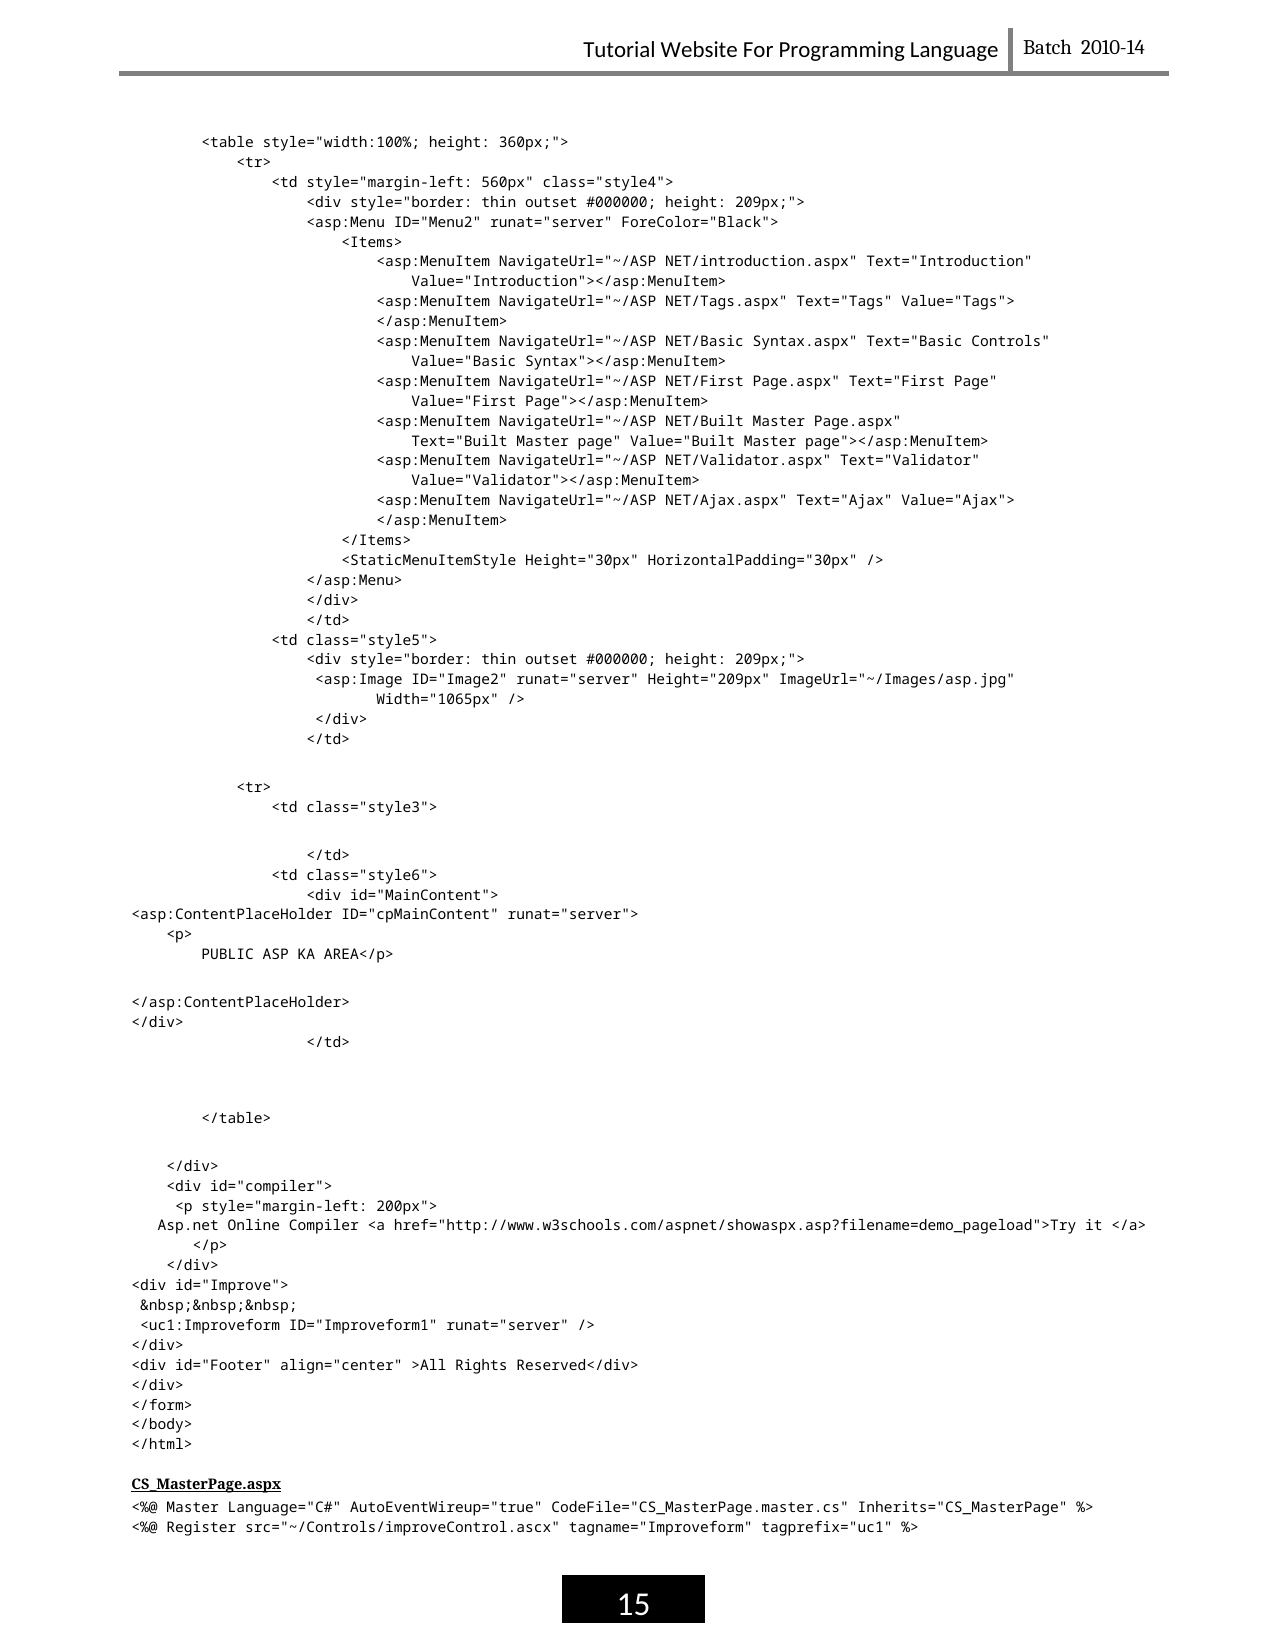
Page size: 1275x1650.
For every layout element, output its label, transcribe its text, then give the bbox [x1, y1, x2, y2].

text <div id="compiler"> [131, 1175, 1181, 1195]
text <p style="margin-left: 200px"> [131, 1195, 1181, 1215]
text PUBLIC ASP KA AREA</p> [131, 944, 1181, 964]
text </div> [131, 1156, 1181, 1175]
text </td> [131, 1032, 1181, 1052]
text </div> [131, 1334, 1181, 1354]
text <div id="Improve"> [131, 1275, 1181, 1295]
text <asp:MenuItem NavigateUrl="~/ASP NET/Tags.aspx" Text="Tags" Value="Tags"> [131, 291, 1181, 311]
text <td class="style5"> [131, 629, 1181, 649]
text Value="First Page"></asp:MenuItem> [131, 391, 1181, 410]
text </asp:MenuItem> [131, 510, 1181, 530]
text </p> [131, 1235, 1181, 1255]
text <div id="Footer" align="center" >All Rights Reserved</div> [131, 1354, 1181, 1374]
text <td class="style6"> [131, 864, 1181, 884]
text </Items> [131, 530, 1181, 550]
text </td> [131, 844, 1181, 864]
text Value="Basic Syntax"></asp:MenuItem> [131, 351, 1181, 371]
text <tr> [131, 152, 1181, 172]
text <div id="MainContent"> [131, 884, 1181, 904]
text <asp:MenuItem NavigateUrl="~/ASP NET/Ajax.aspx" Text="Ajax" Value="Ajax"> [131, 490, 1181, 510]
text <div style="border: thin outset #000000; height: 209px;"> [131, 192, 1181, 211]
text <tr> [131, 777, 1181, 797]
text </table> [131, 1108, 1181, 1127]
text <table style="width:100%; height: 360px;"> [131, 132, 1181, 152]
text </div> [131, 589, 1181, 609]
text <StaticMenuItemStyle Height="30px" HorizontalPadding="30px" /> [131, 550, 1181, 569]
text </asp:Menu> [131, 569, 1181, 589]
text </div> [131, 709, 1181, 729]
text </body> [131, 1414, 1181, 1434]
text Text="Built Master page" Value="Built Master page"></asp:MenuItem> [131, 430, 1181, 450]
text <uc1:Improveform ID="Improveform1" runat="server" /> [131, 1315, 1181, 1334]
text <%@ Master Language="C#" AutoEventWireup="true" CodeFile="CS_MasterPage.master.cs" Inherits="CS_MasterPage" %> [131, 1497, 1181, 1517]
text Width="1065px" /> [131, 689, 1181, 709]
text <asp:MenuItem NavigateUrl="~/ASP NET/First Page.aspx" Text="First Page" [131, 371, 1181, 391]
text <asp:MenuItem NavigateUrl="~/ASP NET/Basic Syntax.aspx" Text="Basic Controls" [131, 331, 1181, 351]
text <asp:MenuItem NavigateUrl="~/ASP NET/Validator.aspx" Text="Validator" [131, 450, 1181, 470]
text CS_MasterPage.aspx [131, 1474, 1181, 1494]
text <td style="margin-left: 560px" class="style4"> [131, 172, 1181, 192]
text </form> [131, 1394, 1181, 1414]
text </td> [131, 729, 1181, 749]
text </html> [131, 1434, 1181, 1454]
text </td> [131, 609, 1181, 629]
text <%@ Register src="~/Controls/improveControl.ascx" tagname="Improveform" tagprefix="uc1" %> [131, 1517, 1181, 1536]
text Asp.net Online Compiler <a href="http://www.w3schools.com/aspnet/showaspx.asp?filename=demo_pageload">Try it </a> [131, 1215, 1181, 1235]
text </asp:ContentPlaceHolder> [131, 992, 1181, 1012]
text <asp:Menu ID="Menu2" runat="server" ForeColor="Black"> [131, 211, 1181, 231]
text </div> [131, 1012, 1181, 1032]
text <td class="style3"> [131, 797, 1181, 816]
text </div> [131, 1255, 1181, 1275]
text <asp:ContentPlaceHolder ID="cpMainContent" runat="server"> [131, 904, 1181, 924]
text <asp:Image ID="Image2" runat="server" Height="209px" ImageUrl="~/Images/asp.jpg" [131, 669, 1181, 689]
text Value="Introduction"></asp:MenuItem> [131, 271, 1181, 291]
text <asp:MenuItem NavigateUrl="~/ASP NET/Built Master Page.aspx" [131, 410, 1181, 430]
text </asp:MenuItem> [131, 311, 1181, 331]
text Value="Validator"></asp:MenuItem> [131, 470, 1181, 490]
text <Items> [131, 231, 1181, 251]
text <p> [131, 924, 1181, 944]
text <div style="border: thin outset #000000; height: 209px;"> [131, 649, 1181, 669]
text &nbsp;&nbsp;&nbsp; [131, 1295, 1181, 1315]
text <asp:MenuItem NavigateUrl="~/ASP NET/introduction.aspx" Text="Introduction" [131, 251, 1181, 271]
text </div> [131, 1374, 1181, 1394]
